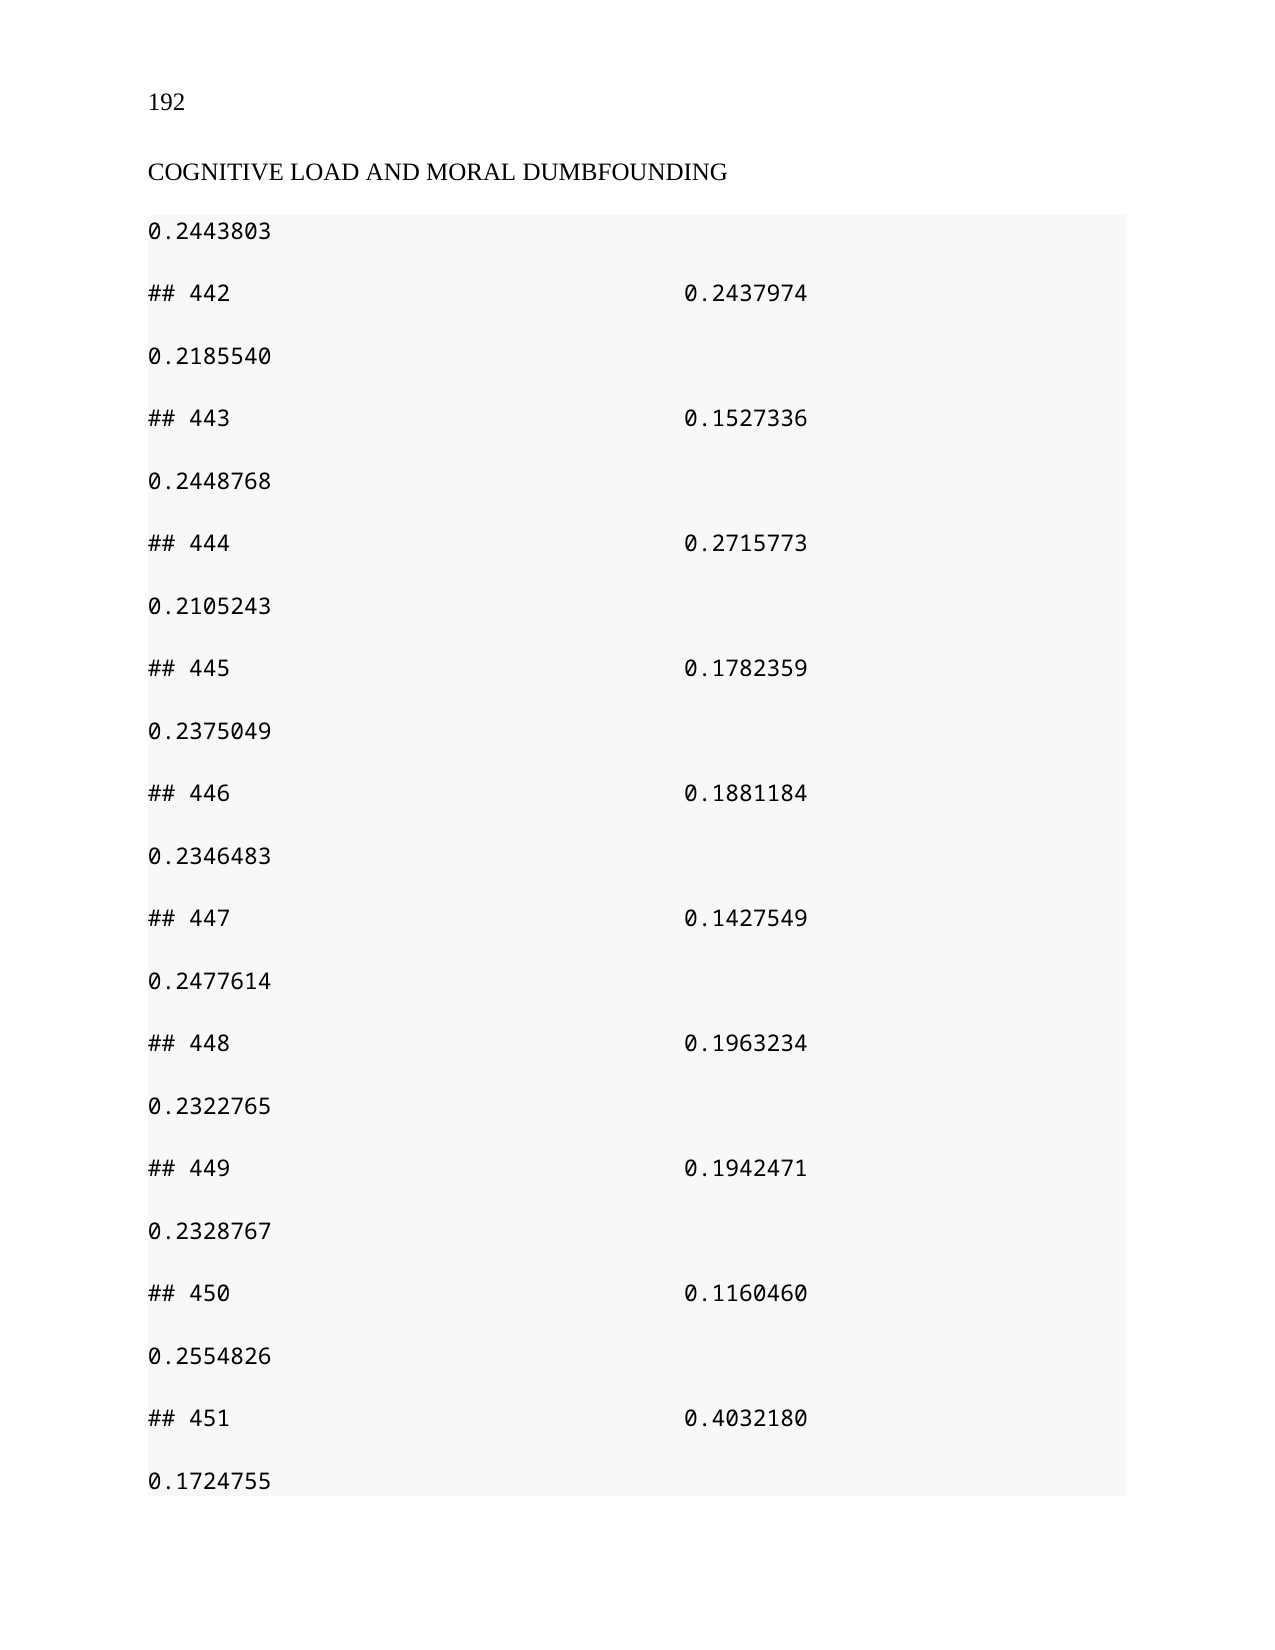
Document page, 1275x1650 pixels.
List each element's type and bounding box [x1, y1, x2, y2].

text [148, 215, 1127, 1496]
